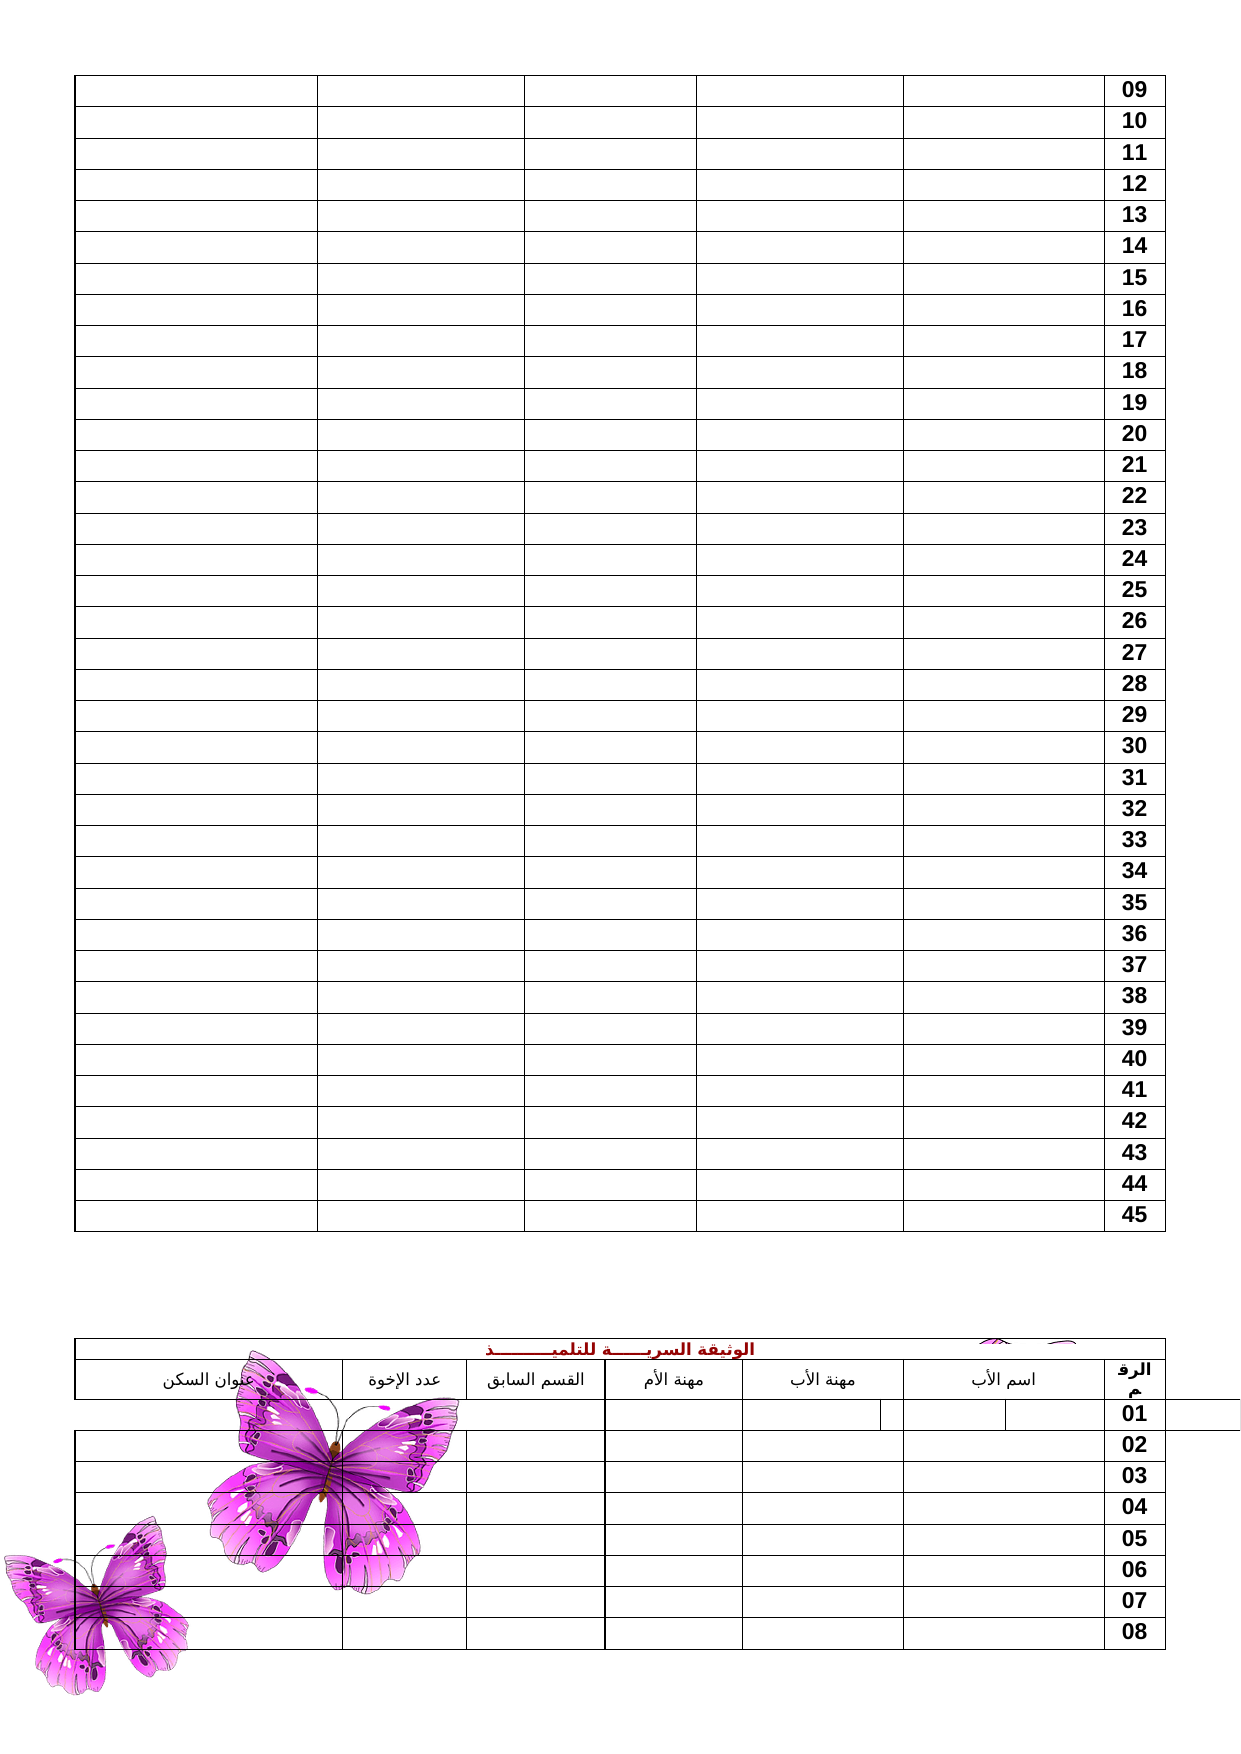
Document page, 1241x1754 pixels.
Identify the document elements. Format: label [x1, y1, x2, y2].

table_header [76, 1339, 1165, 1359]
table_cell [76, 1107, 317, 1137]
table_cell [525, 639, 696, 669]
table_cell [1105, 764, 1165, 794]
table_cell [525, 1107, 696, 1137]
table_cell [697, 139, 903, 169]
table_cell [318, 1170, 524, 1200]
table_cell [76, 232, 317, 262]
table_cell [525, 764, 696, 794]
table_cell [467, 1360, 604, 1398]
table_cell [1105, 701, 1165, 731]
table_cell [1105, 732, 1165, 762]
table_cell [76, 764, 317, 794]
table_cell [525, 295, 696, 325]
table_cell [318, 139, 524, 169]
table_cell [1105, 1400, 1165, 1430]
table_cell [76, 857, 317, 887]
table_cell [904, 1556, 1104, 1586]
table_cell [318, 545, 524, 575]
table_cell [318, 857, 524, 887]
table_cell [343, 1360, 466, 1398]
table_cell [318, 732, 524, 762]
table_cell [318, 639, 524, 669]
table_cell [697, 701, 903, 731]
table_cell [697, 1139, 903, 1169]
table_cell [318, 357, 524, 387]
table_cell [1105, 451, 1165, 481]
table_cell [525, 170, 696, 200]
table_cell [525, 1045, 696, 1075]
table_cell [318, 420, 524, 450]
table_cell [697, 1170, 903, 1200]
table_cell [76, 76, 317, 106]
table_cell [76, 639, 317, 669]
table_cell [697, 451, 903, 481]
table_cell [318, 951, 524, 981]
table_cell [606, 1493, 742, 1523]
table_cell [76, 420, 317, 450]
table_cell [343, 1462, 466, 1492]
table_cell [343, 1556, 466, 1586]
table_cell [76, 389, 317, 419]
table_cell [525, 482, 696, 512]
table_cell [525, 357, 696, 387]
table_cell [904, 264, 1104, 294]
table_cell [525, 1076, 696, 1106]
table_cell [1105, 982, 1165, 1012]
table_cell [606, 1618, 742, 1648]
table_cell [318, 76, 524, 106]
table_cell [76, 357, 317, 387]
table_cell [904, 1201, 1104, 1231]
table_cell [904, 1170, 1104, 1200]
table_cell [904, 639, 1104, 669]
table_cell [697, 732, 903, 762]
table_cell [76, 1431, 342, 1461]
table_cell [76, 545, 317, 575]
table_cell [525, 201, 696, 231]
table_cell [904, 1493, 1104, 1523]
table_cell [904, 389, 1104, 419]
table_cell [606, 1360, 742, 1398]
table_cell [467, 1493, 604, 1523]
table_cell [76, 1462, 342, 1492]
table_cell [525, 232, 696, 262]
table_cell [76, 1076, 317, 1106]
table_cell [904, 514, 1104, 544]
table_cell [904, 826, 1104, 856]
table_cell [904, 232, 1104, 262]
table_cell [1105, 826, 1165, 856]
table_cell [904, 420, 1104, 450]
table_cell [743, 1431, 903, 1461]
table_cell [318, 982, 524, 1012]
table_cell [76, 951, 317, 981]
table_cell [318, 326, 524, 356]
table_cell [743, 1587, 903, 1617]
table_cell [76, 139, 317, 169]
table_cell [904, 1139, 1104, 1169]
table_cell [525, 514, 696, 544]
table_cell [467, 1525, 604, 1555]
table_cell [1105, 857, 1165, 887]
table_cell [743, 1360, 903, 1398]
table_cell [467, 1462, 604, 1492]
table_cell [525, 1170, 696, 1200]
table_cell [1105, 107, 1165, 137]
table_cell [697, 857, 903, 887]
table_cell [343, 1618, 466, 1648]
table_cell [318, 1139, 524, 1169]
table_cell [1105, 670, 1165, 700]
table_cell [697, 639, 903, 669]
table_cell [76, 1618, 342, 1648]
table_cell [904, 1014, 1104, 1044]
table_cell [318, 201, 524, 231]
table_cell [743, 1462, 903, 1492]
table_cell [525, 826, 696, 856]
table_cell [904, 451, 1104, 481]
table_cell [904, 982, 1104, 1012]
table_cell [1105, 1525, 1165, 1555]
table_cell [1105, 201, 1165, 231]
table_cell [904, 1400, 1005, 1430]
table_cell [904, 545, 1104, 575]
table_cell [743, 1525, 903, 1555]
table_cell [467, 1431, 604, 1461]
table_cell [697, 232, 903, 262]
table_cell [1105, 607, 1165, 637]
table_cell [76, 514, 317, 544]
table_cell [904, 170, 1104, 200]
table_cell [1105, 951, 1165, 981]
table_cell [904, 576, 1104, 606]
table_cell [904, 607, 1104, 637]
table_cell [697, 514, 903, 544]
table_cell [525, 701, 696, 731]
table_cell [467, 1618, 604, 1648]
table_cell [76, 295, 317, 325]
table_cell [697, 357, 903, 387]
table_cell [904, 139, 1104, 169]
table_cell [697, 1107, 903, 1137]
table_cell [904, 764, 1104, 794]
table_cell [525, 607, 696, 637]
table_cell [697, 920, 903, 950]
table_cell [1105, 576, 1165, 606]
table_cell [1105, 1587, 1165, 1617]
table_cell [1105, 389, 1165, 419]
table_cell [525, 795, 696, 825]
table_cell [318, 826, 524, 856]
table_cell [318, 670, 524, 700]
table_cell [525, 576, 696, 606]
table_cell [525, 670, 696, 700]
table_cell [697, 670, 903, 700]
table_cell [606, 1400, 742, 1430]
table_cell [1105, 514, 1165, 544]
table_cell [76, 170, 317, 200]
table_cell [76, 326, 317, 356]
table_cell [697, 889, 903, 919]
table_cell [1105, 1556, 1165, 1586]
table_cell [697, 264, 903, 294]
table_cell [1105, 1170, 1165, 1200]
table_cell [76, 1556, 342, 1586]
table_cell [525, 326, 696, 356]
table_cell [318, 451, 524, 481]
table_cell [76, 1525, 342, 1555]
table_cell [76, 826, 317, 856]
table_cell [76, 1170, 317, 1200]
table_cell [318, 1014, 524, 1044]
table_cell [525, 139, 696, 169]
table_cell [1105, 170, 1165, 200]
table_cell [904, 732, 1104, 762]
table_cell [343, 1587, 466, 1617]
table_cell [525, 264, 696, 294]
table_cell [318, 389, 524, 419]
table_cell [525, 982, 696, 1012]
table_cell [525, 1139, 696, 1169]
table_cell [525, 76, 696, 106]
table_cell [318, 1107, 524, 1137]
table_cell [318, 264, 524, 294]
picture [1166, 1338, 1231, 1399]
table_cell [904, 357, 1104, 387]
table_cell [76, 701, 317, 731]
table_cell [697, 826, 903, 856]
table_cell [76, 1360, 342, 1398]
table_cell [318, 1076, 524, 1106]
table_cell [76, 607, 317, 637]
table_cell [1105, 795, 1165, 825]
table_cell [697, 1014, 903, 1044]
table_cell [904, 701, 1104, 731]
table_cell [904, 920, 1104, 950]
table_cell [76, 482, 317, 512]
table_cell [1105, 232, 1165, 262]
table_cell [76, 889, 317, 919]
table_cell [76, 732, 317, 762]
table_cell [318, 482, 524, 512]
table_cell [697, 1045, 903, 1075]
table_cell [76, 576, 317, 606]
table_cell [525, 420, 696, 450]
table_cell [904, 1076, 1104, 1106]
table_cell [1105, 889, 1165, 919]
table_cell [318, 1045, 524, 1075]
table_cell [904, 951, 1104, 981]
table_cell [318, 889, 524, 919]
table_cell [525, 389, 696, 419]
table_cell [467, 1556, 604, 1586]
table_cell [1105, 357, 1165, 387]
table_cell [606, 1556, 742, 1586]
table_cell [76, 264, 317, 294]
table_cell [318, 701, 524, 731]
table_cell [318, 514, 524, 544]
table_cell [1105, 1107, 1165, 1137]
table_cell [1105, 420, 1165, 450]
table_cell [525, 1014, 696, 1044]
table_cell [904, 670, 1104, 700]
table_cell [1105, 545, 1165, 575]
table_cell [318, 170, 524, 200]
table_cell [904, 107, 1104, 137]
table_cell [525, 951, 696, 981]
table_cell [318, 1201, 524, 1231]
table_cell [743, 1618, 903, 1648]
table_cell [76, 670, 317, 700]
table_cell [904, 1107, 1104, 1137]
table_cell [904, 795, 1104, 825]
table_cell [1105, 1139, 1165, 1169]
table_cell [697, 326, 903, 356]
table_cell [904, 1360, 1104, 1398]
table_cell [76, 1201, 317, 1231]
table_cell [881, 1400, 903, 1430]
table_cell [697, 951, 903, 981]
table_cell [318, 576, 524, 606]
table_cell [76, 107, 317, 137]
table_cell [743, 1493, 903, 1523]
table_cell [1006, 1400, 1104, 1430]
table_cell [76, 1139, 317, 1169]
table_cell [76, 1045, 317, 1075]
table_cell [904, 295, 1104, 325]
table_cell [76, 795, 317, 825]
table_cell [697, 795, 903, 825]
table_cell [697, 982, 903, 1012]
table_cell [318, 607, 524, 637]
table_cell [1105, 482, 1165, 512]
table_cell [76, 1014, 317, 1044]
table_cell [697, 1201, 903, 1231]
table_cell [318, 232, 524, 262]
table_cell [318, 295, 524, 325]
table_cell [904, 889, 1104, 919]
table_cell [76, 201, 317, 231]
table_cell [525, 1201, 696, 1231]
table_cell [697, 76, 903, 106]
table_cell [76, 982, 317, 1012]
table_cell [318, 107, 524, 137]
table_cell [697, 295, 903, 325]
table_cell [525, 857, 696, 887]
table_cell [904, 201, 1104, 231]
picture [0, 1338, 1231, 1754]
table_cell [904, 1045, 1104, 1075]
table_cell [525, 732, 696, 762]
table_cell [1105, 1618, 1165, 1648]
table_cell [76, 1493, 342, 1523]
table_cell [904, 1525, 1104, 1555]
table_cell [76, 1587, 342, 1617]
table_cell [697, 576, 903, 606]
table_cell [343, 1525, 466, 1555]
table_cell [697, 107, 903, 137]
picture [1166, 1400, 1231, 1430]
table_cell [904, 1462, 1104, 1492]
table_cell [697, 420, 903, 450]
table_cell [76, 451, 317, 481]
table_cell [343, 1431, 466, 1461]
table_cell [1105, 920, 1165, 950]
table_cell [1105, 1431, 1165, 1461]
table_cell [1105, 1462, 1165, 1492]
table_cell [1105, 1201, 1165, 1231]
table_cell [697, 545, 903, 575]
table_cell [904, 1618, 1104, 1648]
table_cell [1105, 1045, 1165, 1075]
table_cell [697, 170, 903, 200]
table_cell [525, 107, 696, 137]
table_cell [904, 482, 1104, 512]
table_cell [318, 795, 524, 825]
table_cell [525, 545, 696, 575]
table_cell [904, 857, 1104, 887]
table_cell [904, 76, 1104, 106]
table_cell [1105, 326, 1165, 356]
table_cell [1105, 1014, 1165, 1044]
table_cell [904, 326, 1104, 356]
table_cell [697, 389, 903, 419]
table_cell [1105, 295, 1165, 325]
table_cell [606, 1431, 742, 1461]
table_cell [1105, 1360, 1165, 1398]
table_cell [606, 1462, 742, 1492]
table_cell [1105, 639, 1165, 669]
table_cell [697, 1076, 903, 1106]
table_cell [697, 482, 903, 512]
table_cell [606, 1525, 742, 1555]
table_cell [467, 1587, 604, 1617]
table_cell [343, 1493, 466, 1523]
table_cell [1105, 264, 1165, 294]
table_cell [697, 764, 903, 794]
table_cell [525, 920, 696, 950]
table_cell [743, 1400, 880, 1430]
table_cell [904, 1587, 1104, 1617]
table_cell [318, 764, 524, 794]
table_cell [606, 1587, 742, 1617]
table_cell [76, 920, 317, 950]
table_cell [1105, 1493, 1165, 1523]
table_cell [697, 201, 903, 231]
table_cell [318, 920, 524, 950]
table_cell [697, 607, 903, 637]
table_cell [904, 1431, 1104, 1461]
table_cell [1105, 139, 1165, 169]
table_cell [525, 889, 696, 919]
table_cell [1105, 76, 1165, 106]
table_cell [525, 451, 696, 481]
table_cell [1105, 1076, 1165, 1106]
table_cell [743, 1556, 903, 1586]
